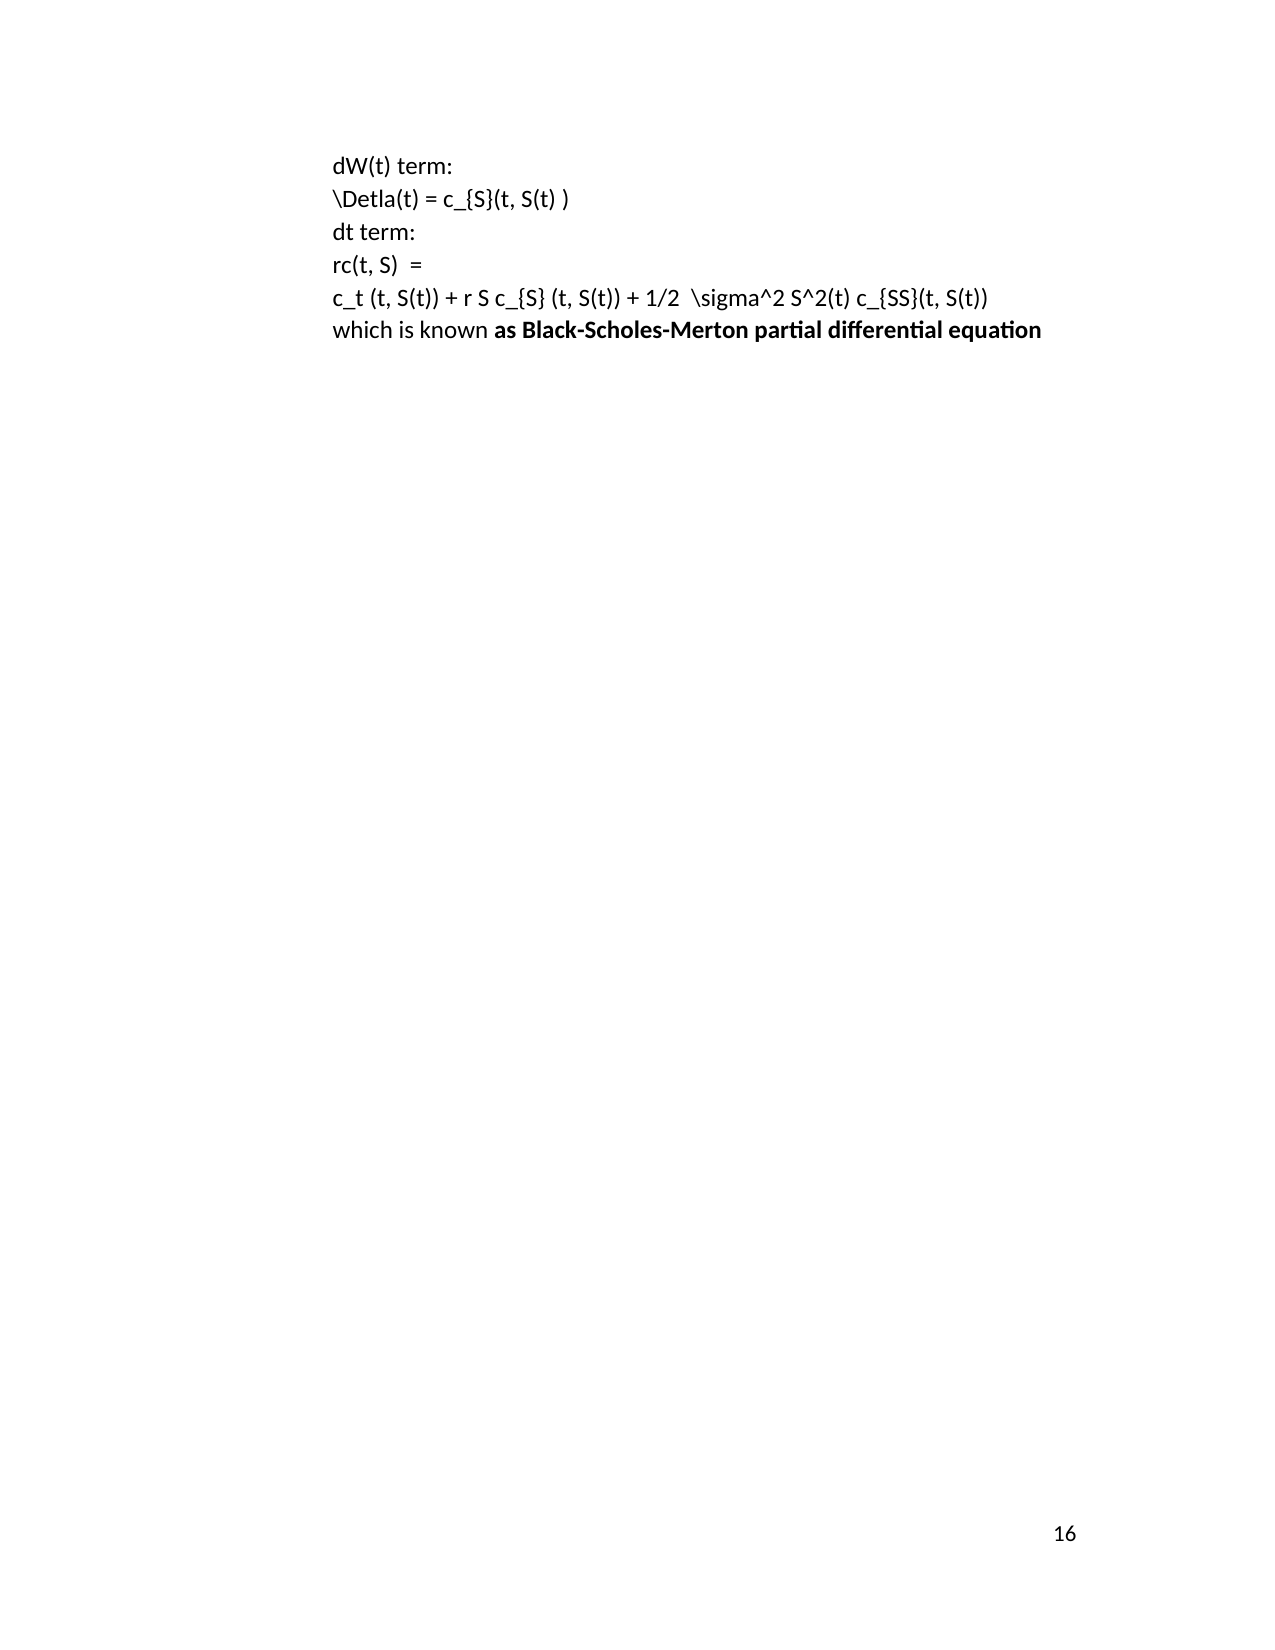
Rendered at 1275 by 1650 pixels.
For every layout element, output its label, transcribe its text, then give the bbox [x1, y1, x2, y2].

list dt term: [332, 216, 1087, 246]
list \Detla(t) = c_{S}(t, S(t) ) [332, 183, 1087, 213]
list dW(t) term: [332, 150, 1087, 181]
list which is known as Black-Scholes-Merton partial differential equation [332, 314, 1087, 345]
list c_t (t, S(t)) + r S c_{S} (t, S(t)) + 1/2 \sigma^2 S^2(t) c_{SS}(t, S(t)) [332, 282, 1087, 312]
list rc(t, S) = [332, 249, 1087, 279]
